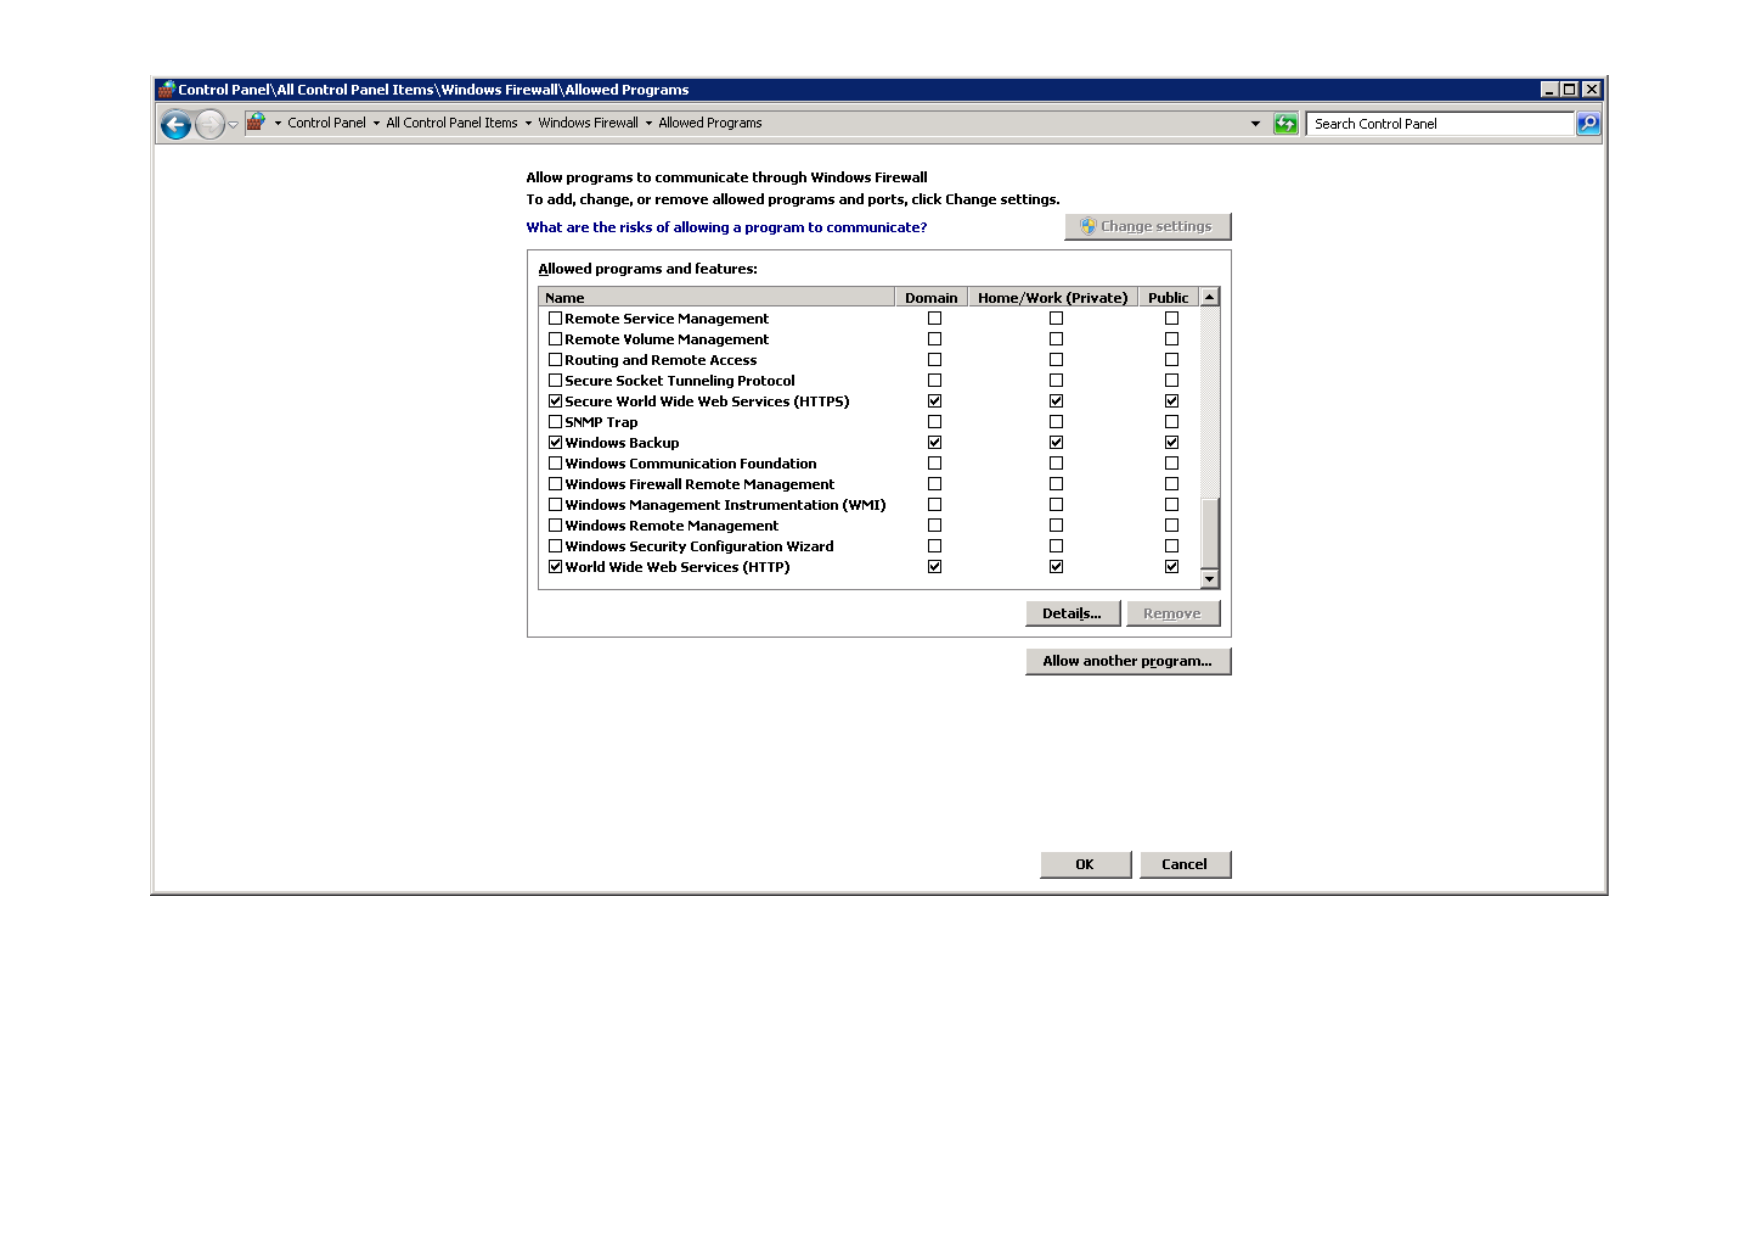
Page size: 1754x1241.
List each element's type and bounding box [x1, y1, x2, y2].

picture [150, 75, 1609, 896]
